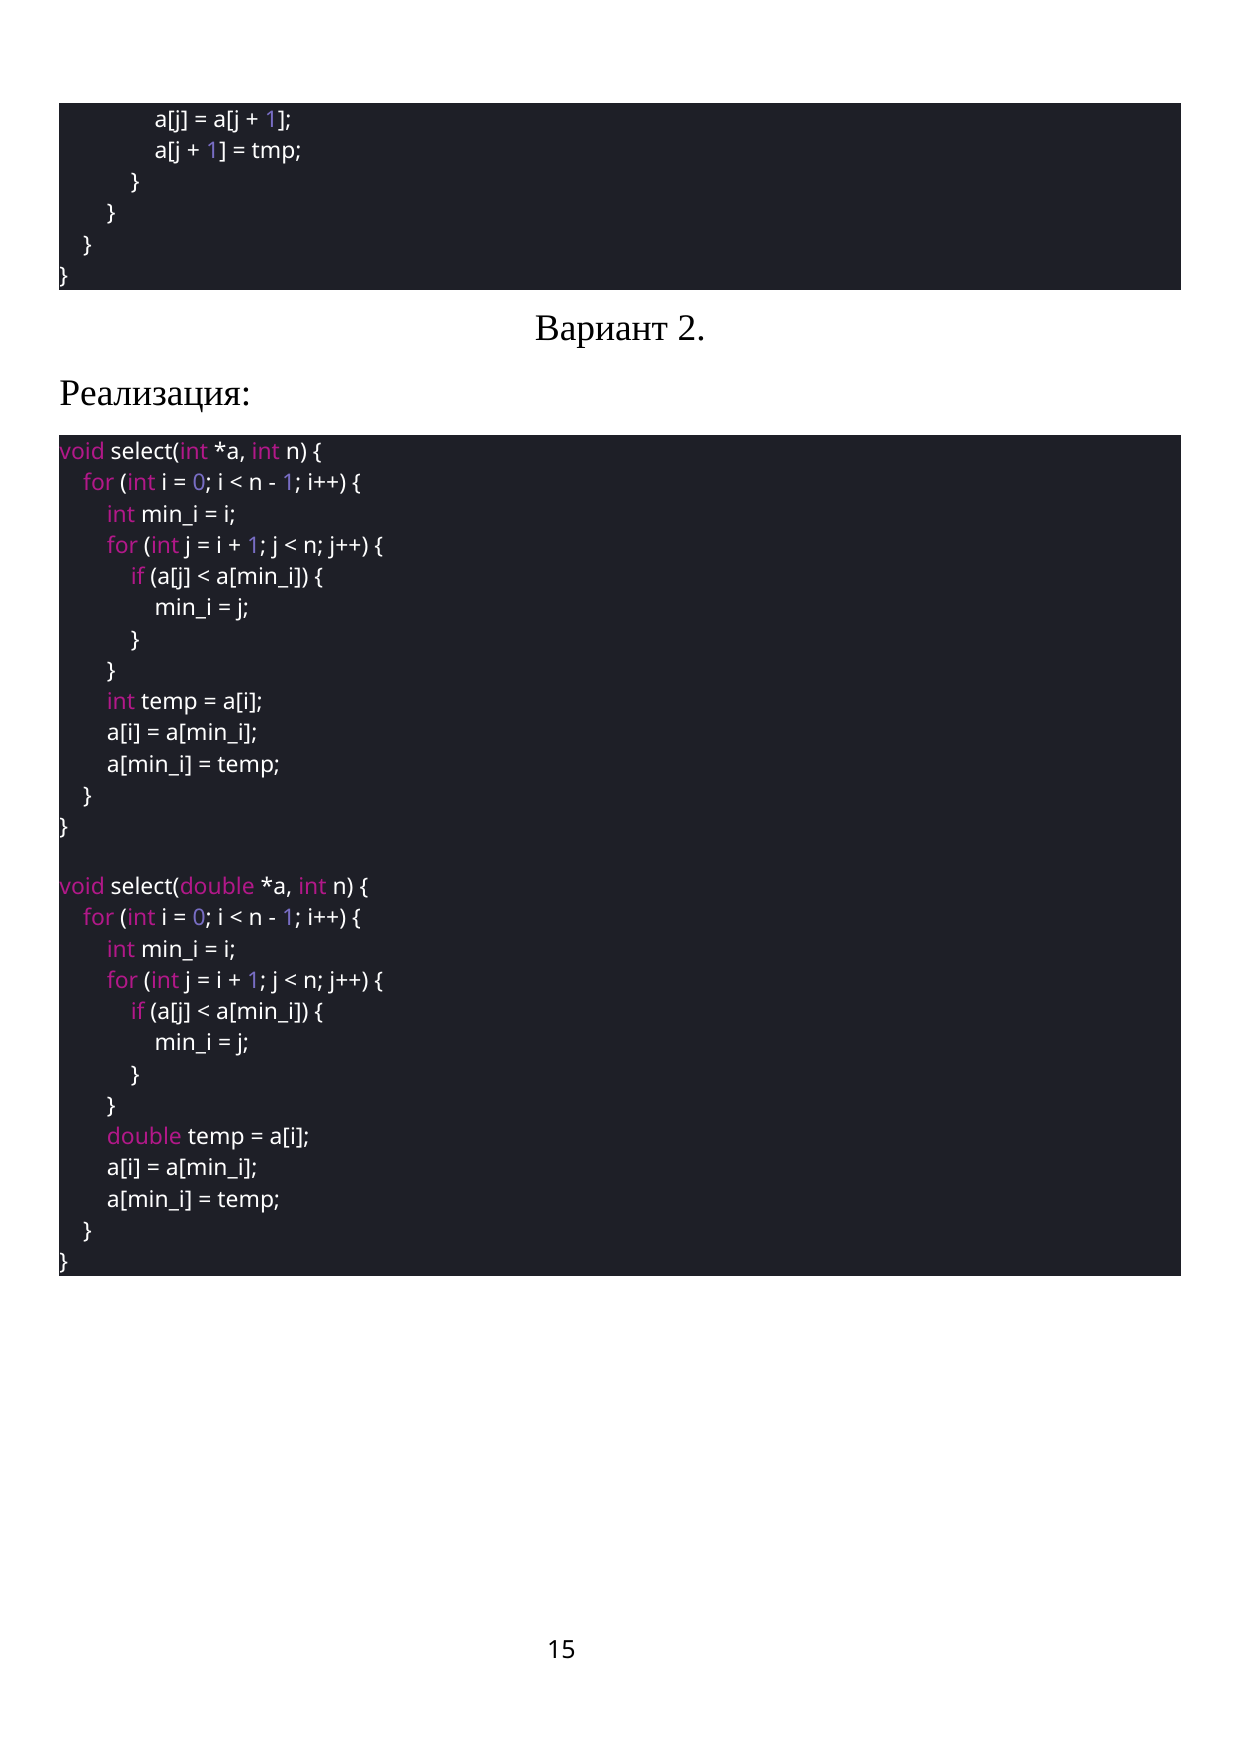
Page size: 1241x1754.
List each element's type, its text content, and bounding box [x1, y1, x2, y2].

text if (a[j] < a[min_i]) { [59, 995, 1181, 1026]
text a[j] = a[j + 1]; [59, 103, 1181, 134]
text min_i = j; [59, 591, 1181, 623]
text a[i] = a[min_i]; [59, 1151, 1181, 1183]
text } [59, 779, 1181, 810]
text min_i = j; [59, 1026, 1181, 1058]
text double temp = a[i]; [59, 1120, 1181, 1151]
text } [59, 259, 1181, 290]
text int min_i = i; [59, 933, 1181, 964]
text for (int i = 0; i < n - 1; i++) { [59, 466, 1181, 498]
text } [59, 810, 1181, 841]
text Вариант 2. [59, 306, 1181, 349]
text a[min_i] = temp; [59, 748, 1181, 779]
text } [59, 228, 1181, 259]
text for (int j = i + 1; j < n; j++) { [59, 529, 1181, 560]
text void select(double *a, int n) { [59, 870, 1181, 901]
text for (int j = i + 1; j < n; j++) { [59, 964, 1181, 995]
text } [59, 196, 1181, 228]
text } [59, 165, 1181, 196]
text Реализация: [59, 370, 1181, 413]
text } [59, 1245, 1181, 1276]
text } [59, 654, 1181, 685]
text if (a[j] < a[min_i]) { [59, 560, 1181, 591]
text a[j + 1] = tmp; [59, 134, 1181, 165]
text int min_i = i; [59, 498, 1181, 529]
text for (int i = 0; i < n - 1; i++) { [59, 901, 1181, 933]
text } [59, 1089, 1181, 1120]
text } [59, 1058, 1181, 1089]
text } [59, 623, 1181, 654]
text } [59, 1214, 1181, 1245]
text int temp = a[i]; [59, 685, 1181, 716]
text a[i] = a[min_i]; [59, 716, 1181, 748]
text a[min_i] = temp; [59, 1183, 1181, 1214]
text void select(int *a, int n) { [59, 435, 1181, 466]
